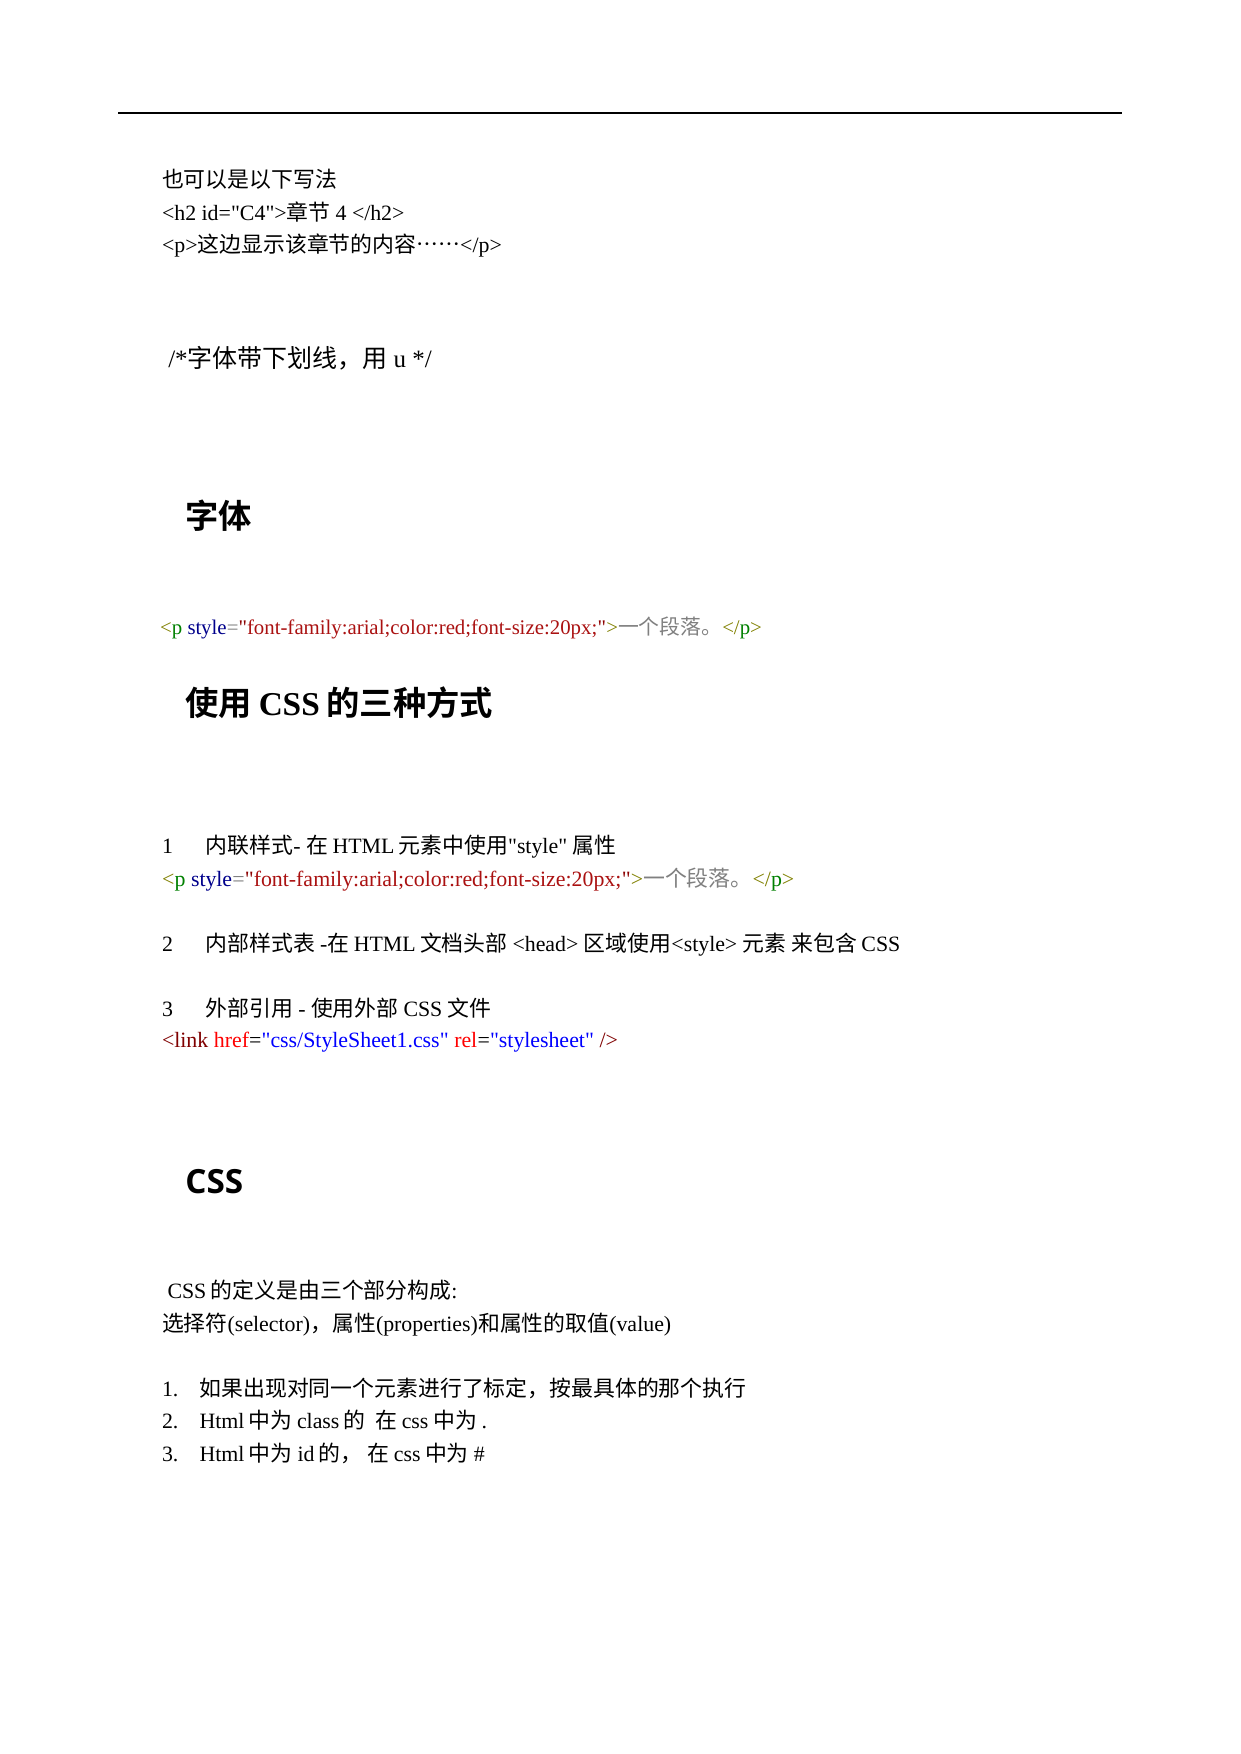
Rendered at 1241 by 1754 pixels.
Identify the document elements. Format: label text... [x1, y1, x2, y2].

text 3 外部引用 - 使用外部 CSS 文件 [118, 991, 1122, 1023]
text 选择符(selector)，属性(properties)和属性的取值(value) [118, 1305, 1122, 1338]
text <p style="font-family:arial;color:red;font-size:20px;">一个段落。</p> [118, 861, 1122, 893]
subtitle 使用CSS的三种方式 [118, 668, 1122, 733]
text CSS的定义是由三个部分构成: [118, 1273, 1122, 1305]
text <p>这边显示该章节的内容……</p> [118, 227, 1122, 259]
text 2 内部样式表 -在HTML文档头部 <head> 区域使用<style> 元素 来包含CSS [118, 926, 1122, 958]
list Html中为class的 在css中为 . [162, 1403, 1122, 1435]
text <link href="css/StyleSheet1.css" rel="stylesheet" /> [118, 1023, 1122, 1056]
text <p style="font-family:arial;color:red;font-size:20px;">一个段落。</p> [118, 609, 1122, 641]
subtitle CSS [118, 1148, 1122, 1213]
text 1 内联样式- 在HTML元素中使用"style" 属性 [118, 828, 1122, 861]
text 也可以是以下写法 [118, 162, 1122, 194]
list 如果出现对同一个元素进行了标定，按最具体的那个执行 [162, 1370, 1122, 1403]
list Html中为 id的， 在css中为 # [162, 1435, 1122, 1468]
text <h2 id="C4">章节 4 </h2> [118, 194, 1122, 227]
text /*字体带下划线，用 u */ [118, 324, 1122, 389]
subtitle 字体 [118, 482, 1122, 547]
